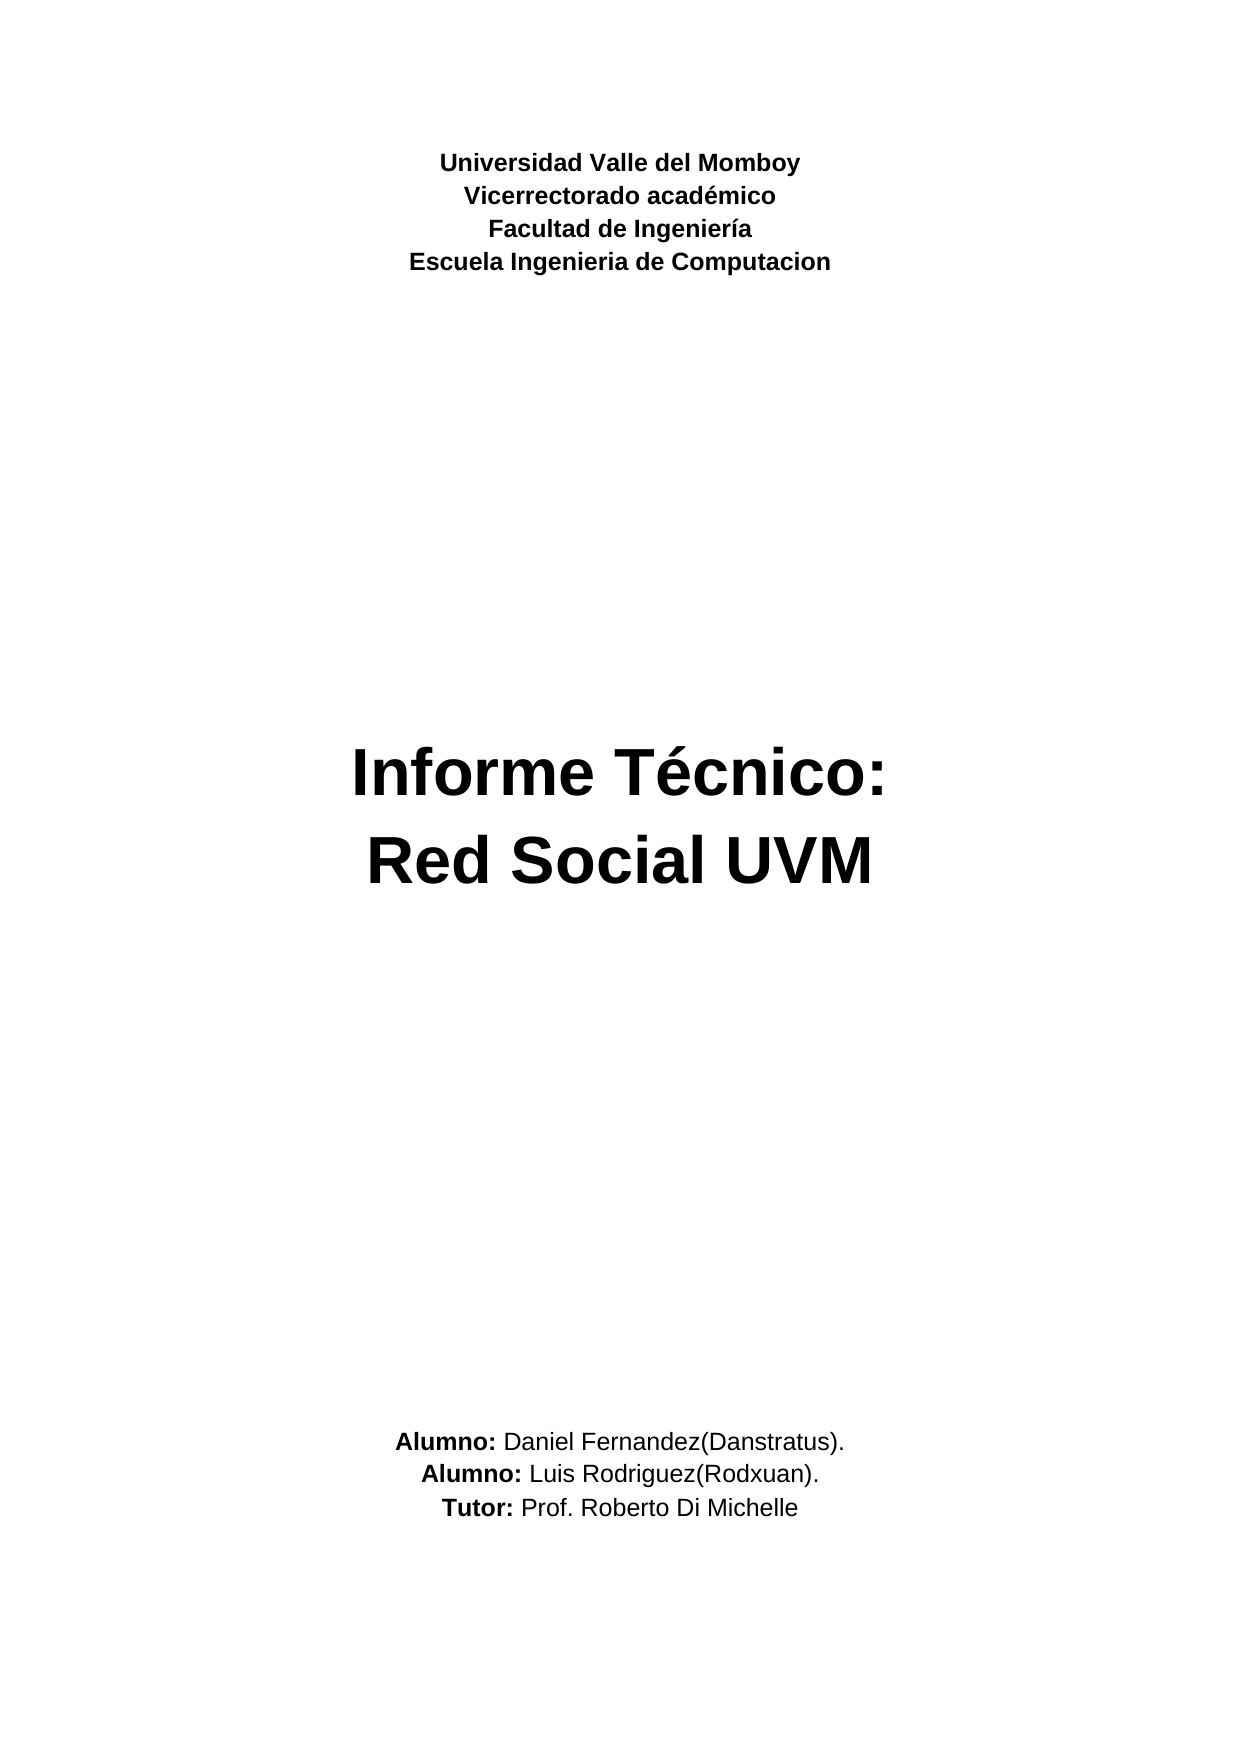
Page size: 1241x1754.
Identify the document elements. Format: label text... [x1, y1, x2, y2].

text Vicerrectorado académico [177, 181, 1063, 209]
text Facultad de Ingeniería [177, 214, 1063, 242]
text Alumno: Luis Rodriguez(Rodxuan). Tutor: Prof. Roberto Di Michelle [177, 1459, 1063, 1521]
text Alumno: Daniel Fernandez(Danstratus). [177, 1426, 1063, 1455]
text Universidad Valle del Momboy [177, 148, 1063, 176]
text Red Social UVM [177, 821, 1063, 898]
text Informe Técnico: [177, 733, 1063, 809]
text Escuela Ingenieria de Computacion [177, 247, 1063, 275]
